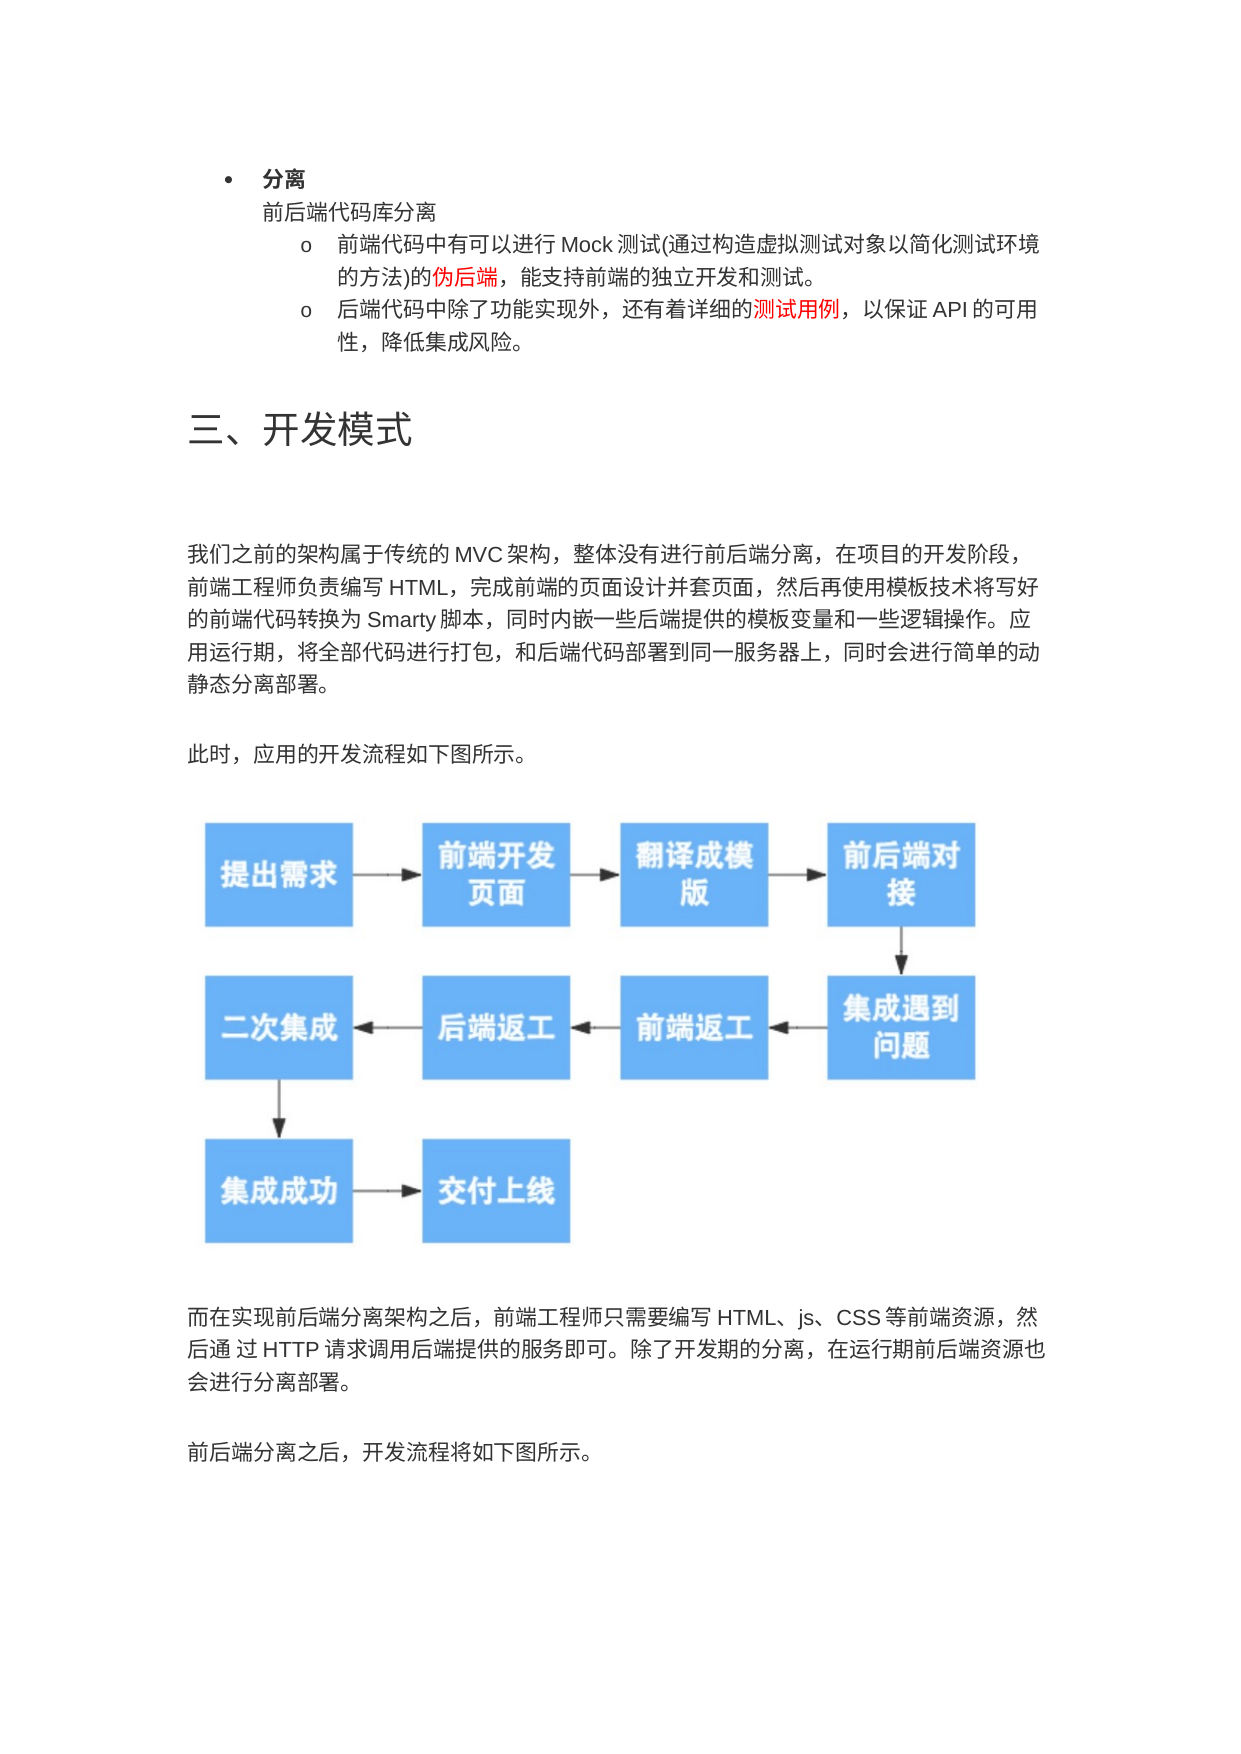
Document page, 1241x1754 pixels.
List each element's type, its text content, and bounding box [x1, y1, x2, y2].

list 后端代码中除了功能实现外，还有着详细的测试用例，以保证API的可用性，降低集成风险。 [300, 292, 1053, 357]
text 我们之前的架构属于传统的MVC架构，整体没有进行前后端分离，在项目的开发阶段，前端工程师负责编写HTML，完成前端的页面设计并套页面，然后再使用模板技术将写好的前端代码转换为Smarty脚本，同时内嵌一些后端提供的模板变量和一些逻辑操作。应用运行期，将全部代码进行打包，和后端代码部署到同一服务器上，同时会进行简单的动静态分离部署。 [187, 537, 1053, 699]
text 此时，应用的开发流程如下图所示。 [187, 737, 1053, 769]
list 前端代码中有可以进行Mock测试(通过构造虚拟测试对象以简化测试环境的方法)的伪后端，能支持前端的独立开发和测试。 [300, 227, 1053, 292]
picture [187, 812, 995, 1257]
text 前后端分离之后，开发流程将如下图所示。 [187, 1434, 1053, 1467]
text 而在实现前后端分离架构之后，前端工程师只需要编写HTML、js、CSS等前端资源，然后通 过HTTP请求调用后端提供的服务即可。除了开发期的分离，在运行期前后端资源也 会进行分离部署。 [187, 1299, 1053, 1397]
list 分离 前后端代码库分离 [225, 162, 1053, 227]
subtitle 三、开发模式 [187, 394, 1053, 459]
